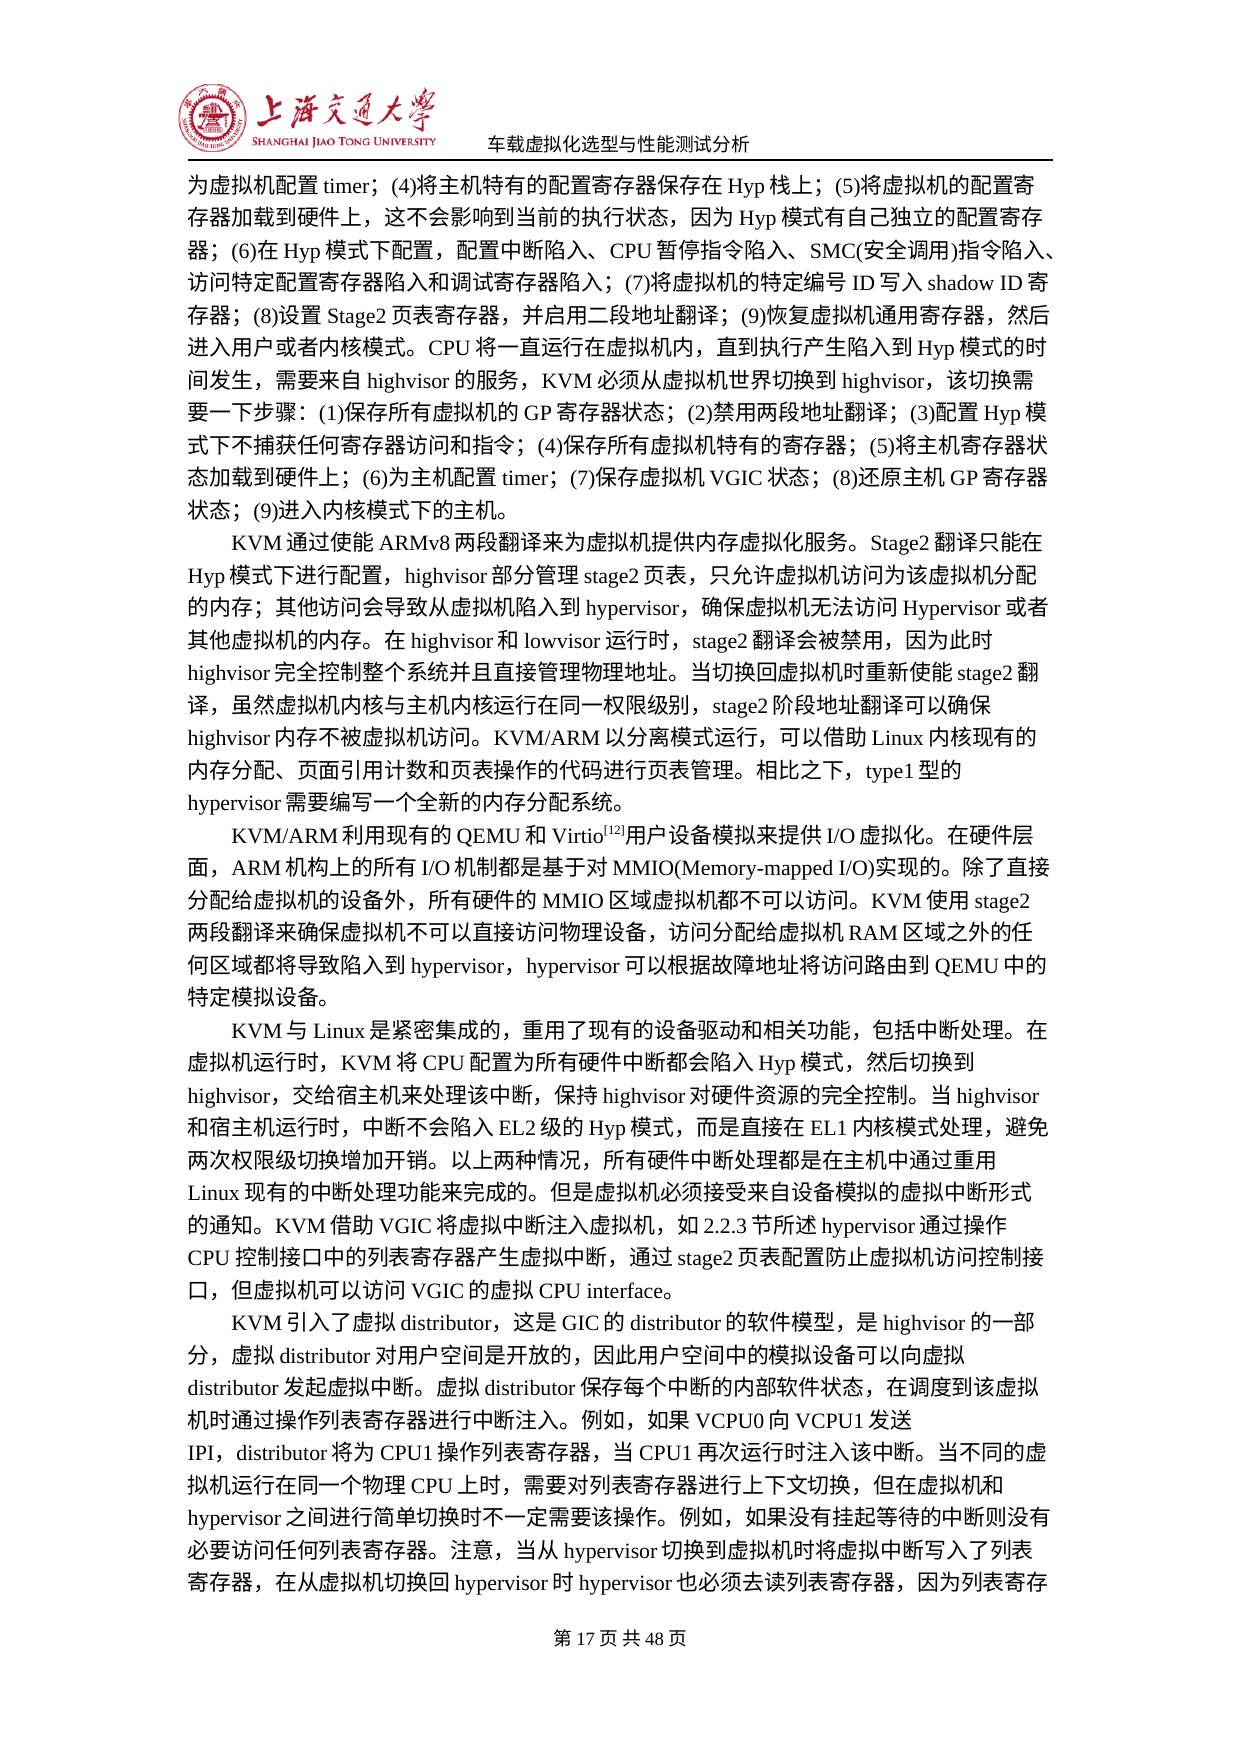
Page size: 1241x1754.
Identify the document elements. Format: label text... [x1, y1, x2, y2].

text KVM通过使能ARMv8两段翻译来为虚拟机提供内存虚拟化服务。Stage2翻译只能在Hyp模式下进行配置，highvisor部分管理stage2页表，只允许虚拟机访问为该虚拟机分配的内存；其他访问会导致从虚拟机陷入到hypervisor，确保虚拟机无法访问Hypervisor或者其他虚拟机的内存。在highvisor和lowvisor运行时，stage2翻译会被禁用，因为此时highvisor完全控制整个系统并且直接管理物理地址。当切换回虚拟机时重新使能stage2翻译，虽然虚拟机内核与主机内核运行在同一权限级别，stage2阶段地址翻译可以确保highvisor内存不被虚拟机访问。KVM/ARM以分离模式运行，可以借助Linux内核现有的内存分配、页面引用计数和页表操作的代码进行页表管理。相比之下，type1型的hypervisor需要编写一个全新的内存分配系统。 [187, 525, 1053, 817]
picture [178, 84, 436, 152]
text KVM/ARM利用现有的QEMU和Virtio[12]用户设备模拟来提供I/O虚拟化。在硬件层面，ARM机构上的所有I/O机制都是基于对MMIO(Memory-mapped I/O)实现的。除了直接分配给虚拟机的设备外，所有硬件的MMIO区域虚拟机都不可以访问。KVM使用stage2两段翻译来确保虚拟机不可以直接访问物理设备，访问分配给虚拟机RAM区域之外的任何区域都将导致陷入到hypervisor，hypervisor可以根据故障地址将访问路由到QEMU中的特定模拟设备。 [187, 817, 1053, 1012]
text KVM与Linux是紧密集成的，重用了现有的设备驱动和相关功能，包括中断处理。在虚拟机运行时，KVM将CPU配置为所有硬件中断都会陷入Hyp模式，然后切换到highvisor，交给宿主机来处理该中断，保持highvisor对硬件资源的完全控制。当highvisor和宿主机运行时，中断不会陷入EL2级的Hyp模式，而是直接在EL1内核模式处理，避免两次权限级切换增加开销。以上两种情况，所有硬件中断处理都是在主机中通过重用Linux现有的中断处理功能来完成的。但是虚拟机必须接受来自设备模拟的虚拟中断形式的通知。KVM借助VGIC将虚拟中断注入虚拟机，如2.2.3节所述hypervisor通过操作CPU 控制接口中的列表寄存器产生虚拟中断，通过stage2页表配置防止虚拟机访问控制接口，但虚拟机可以访问VGIC的虚拟CPU interface。 [187, 1012, 1053, 1305]
